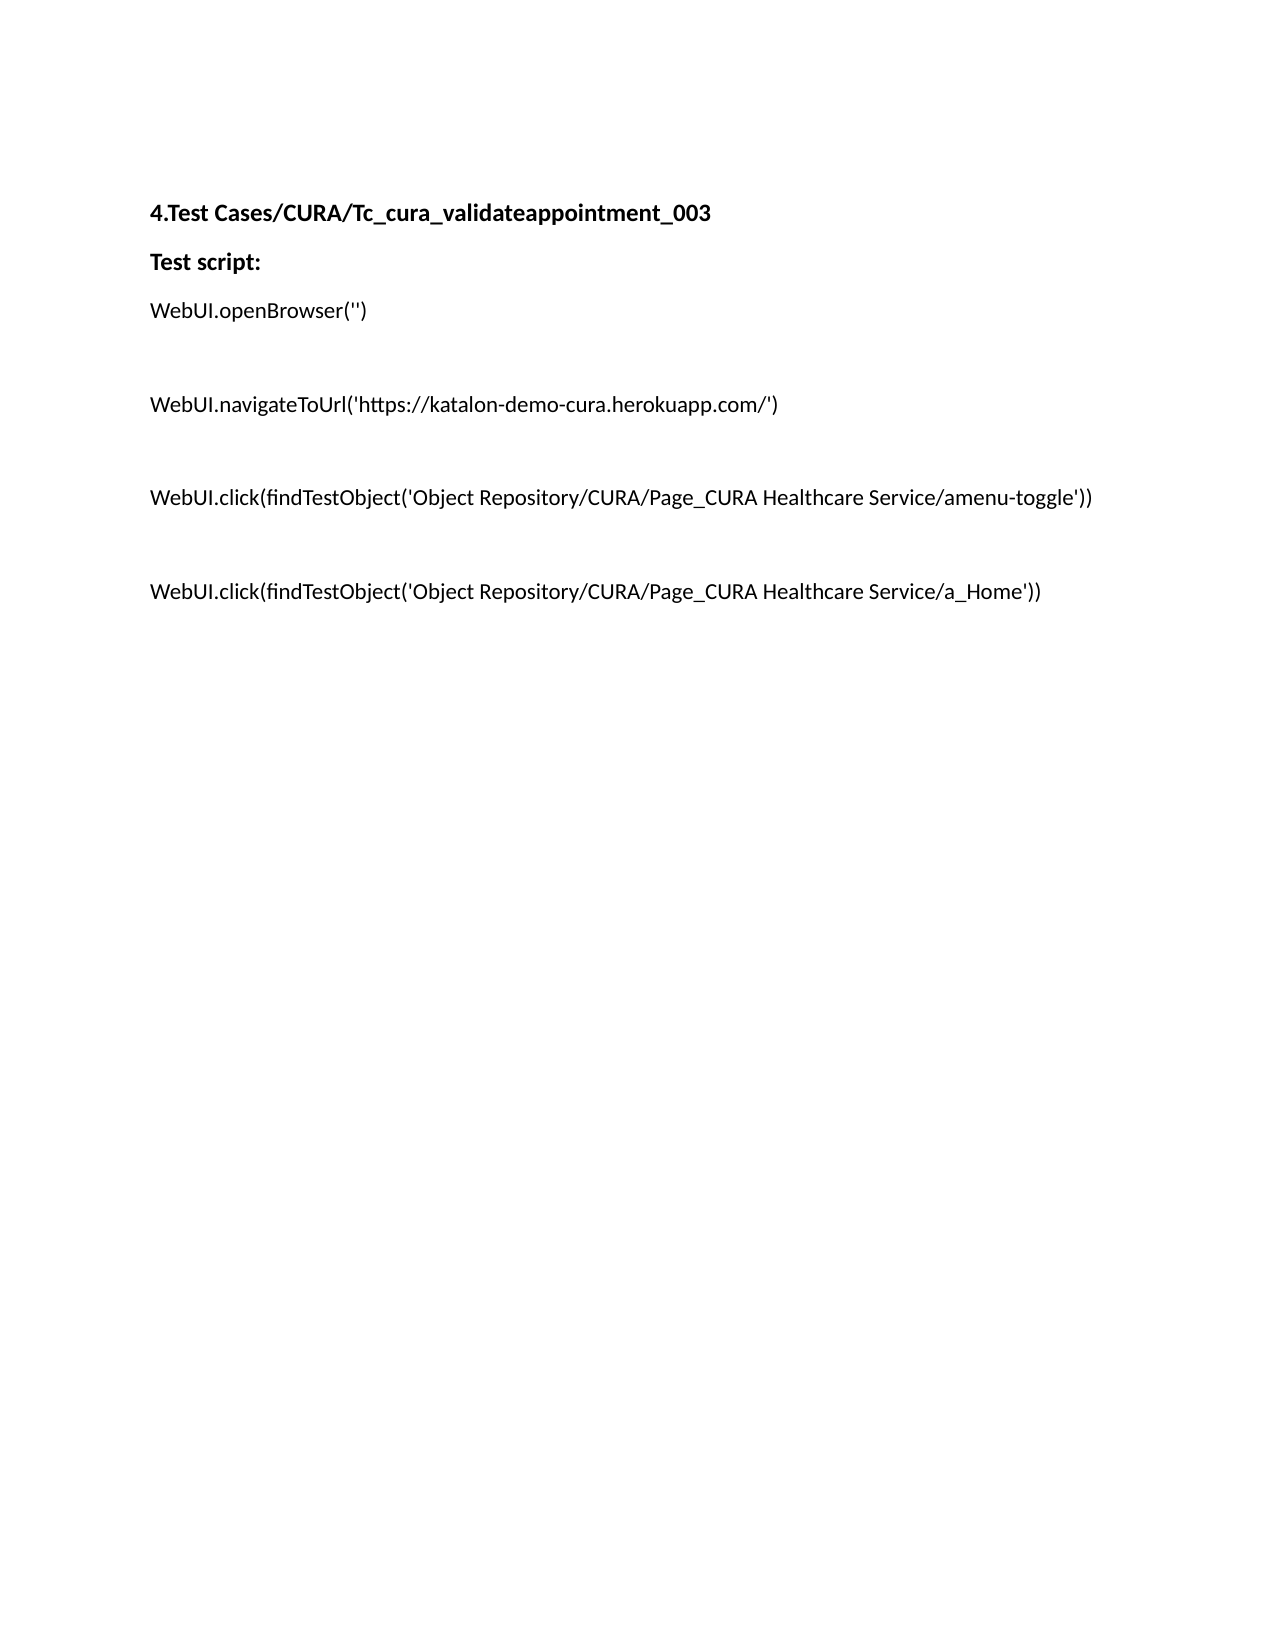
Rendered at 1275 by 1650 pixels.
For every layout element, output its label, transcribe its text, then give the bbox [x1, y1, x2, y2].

text WebUI.openBrowser('') [150, 296, 1125, 324]
text 4.Test Cases/CURA/Tc_cura_validateappointment_003 [150, 197, 1125, 227]
text Test script: [150, 246, 1125, 277]
text WebUI.click(findTestObject('Object Repository/CURA/Page_CURA Healthcare Service/a_Home')) [150, 577, 1125, 605]
text WebUI.navigateToUrl('https://katalon-demo-cura.herokuapp.com/') [150, 390, 1125, 418]
text WebUI.click(findTestObject('Object Repository/CURA/Page_CURA Healthcare Service/amenu-toggle')) [150, 483, 1125, 512]
